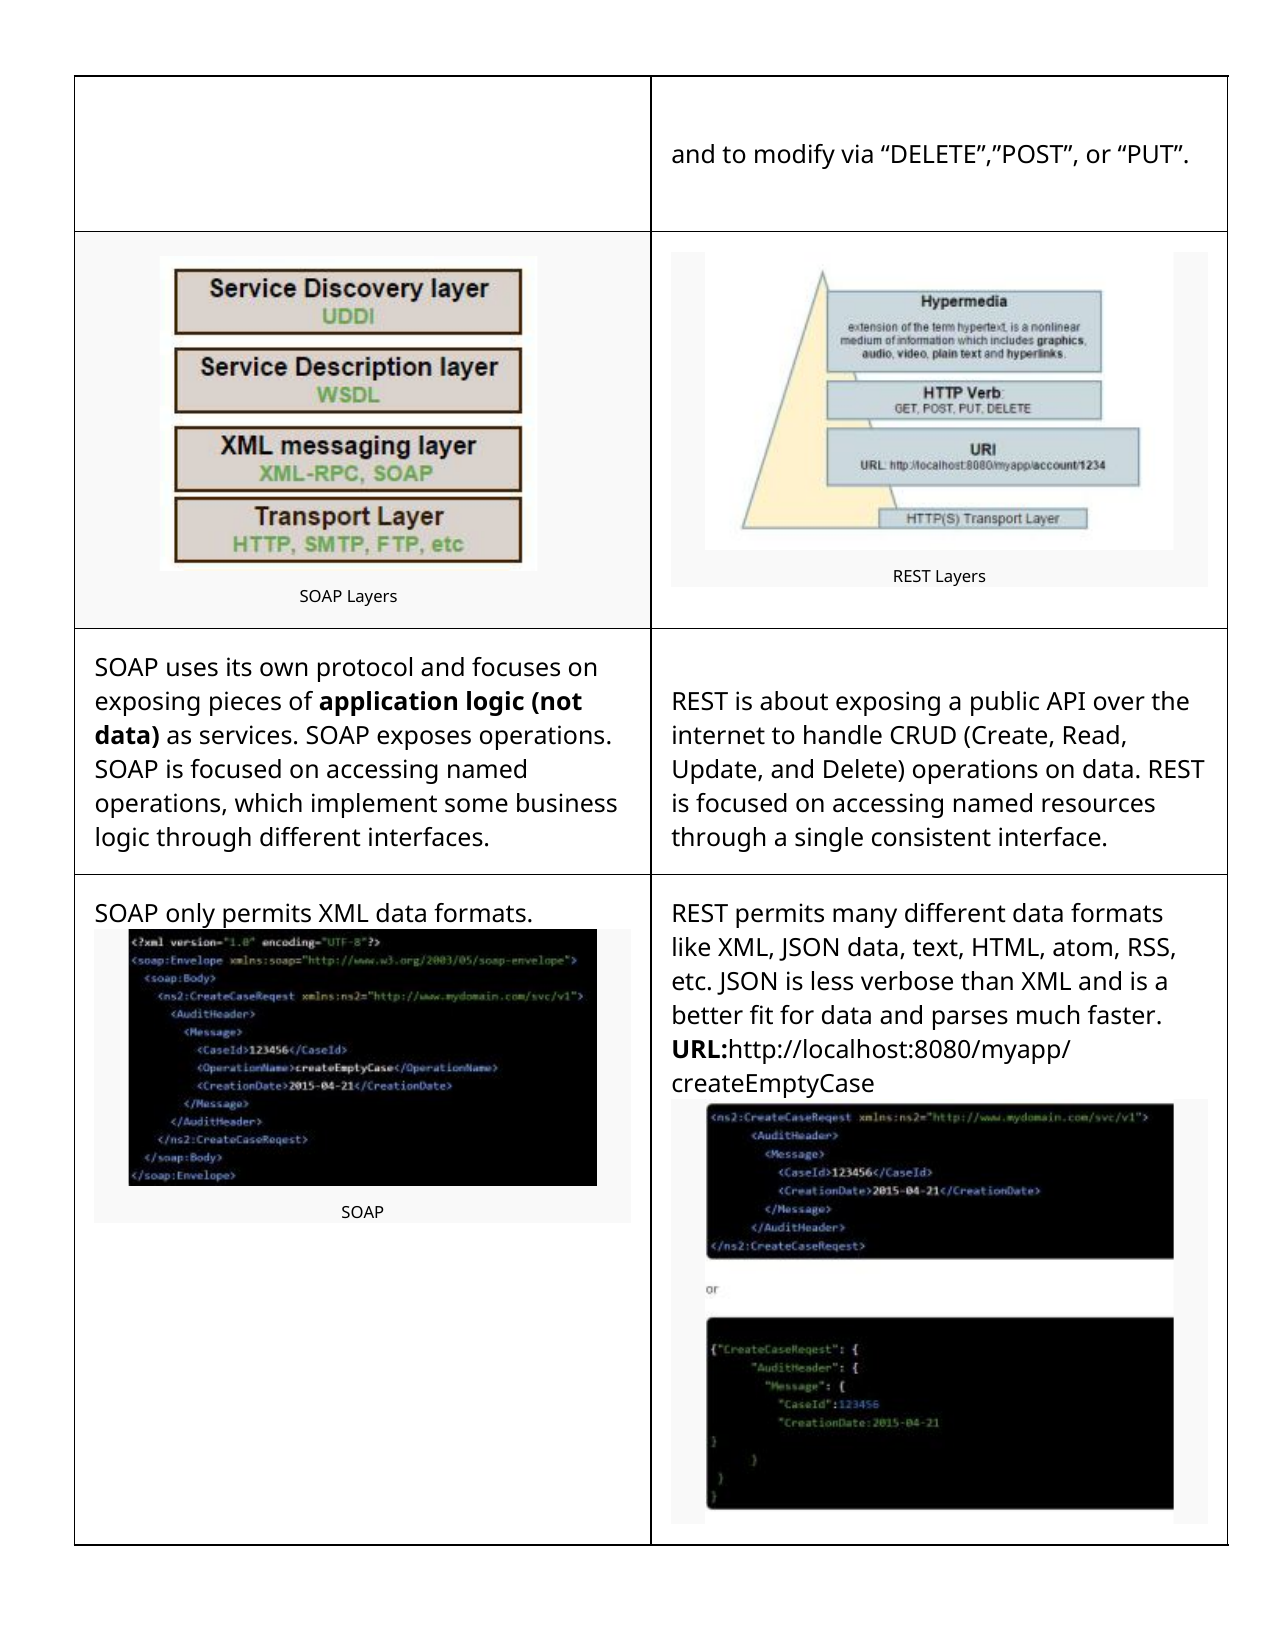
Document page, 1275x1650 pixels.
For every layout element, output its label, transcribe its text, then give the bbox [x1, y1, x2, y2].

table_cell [652, 875, 1227, 1544]
picture [128, 929, 597, 1186]
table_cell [75, 875, 650, 1544]
picture [705, 1099, 1174, 1524]
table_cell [75, 77, 650, 231]
picture [705, 252, 1174, 550]
table_cell SOAP uses its own protocol and focuses on exposing pieces of application logic (not data) as services. SOAP exposes operations. SOAP is focused on accessing named operations, which implement some business logic through different interfaces. [75, 629, 650, 874]
table_cell REST Layers [652, 232, 1227, 628]
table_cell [652, 77, 1227, 231]
table_cell REST is about exposing a public API over the internet to handle CRUD (Create, Read, Update, and Delete) operations on data. REST is focused on accessing named resources through a single consistent interface. [652, 629, 1227, 874]
picture [159, 256, 538, 571]
table_cell SOAP Layers [75, 232, 650, 628]
